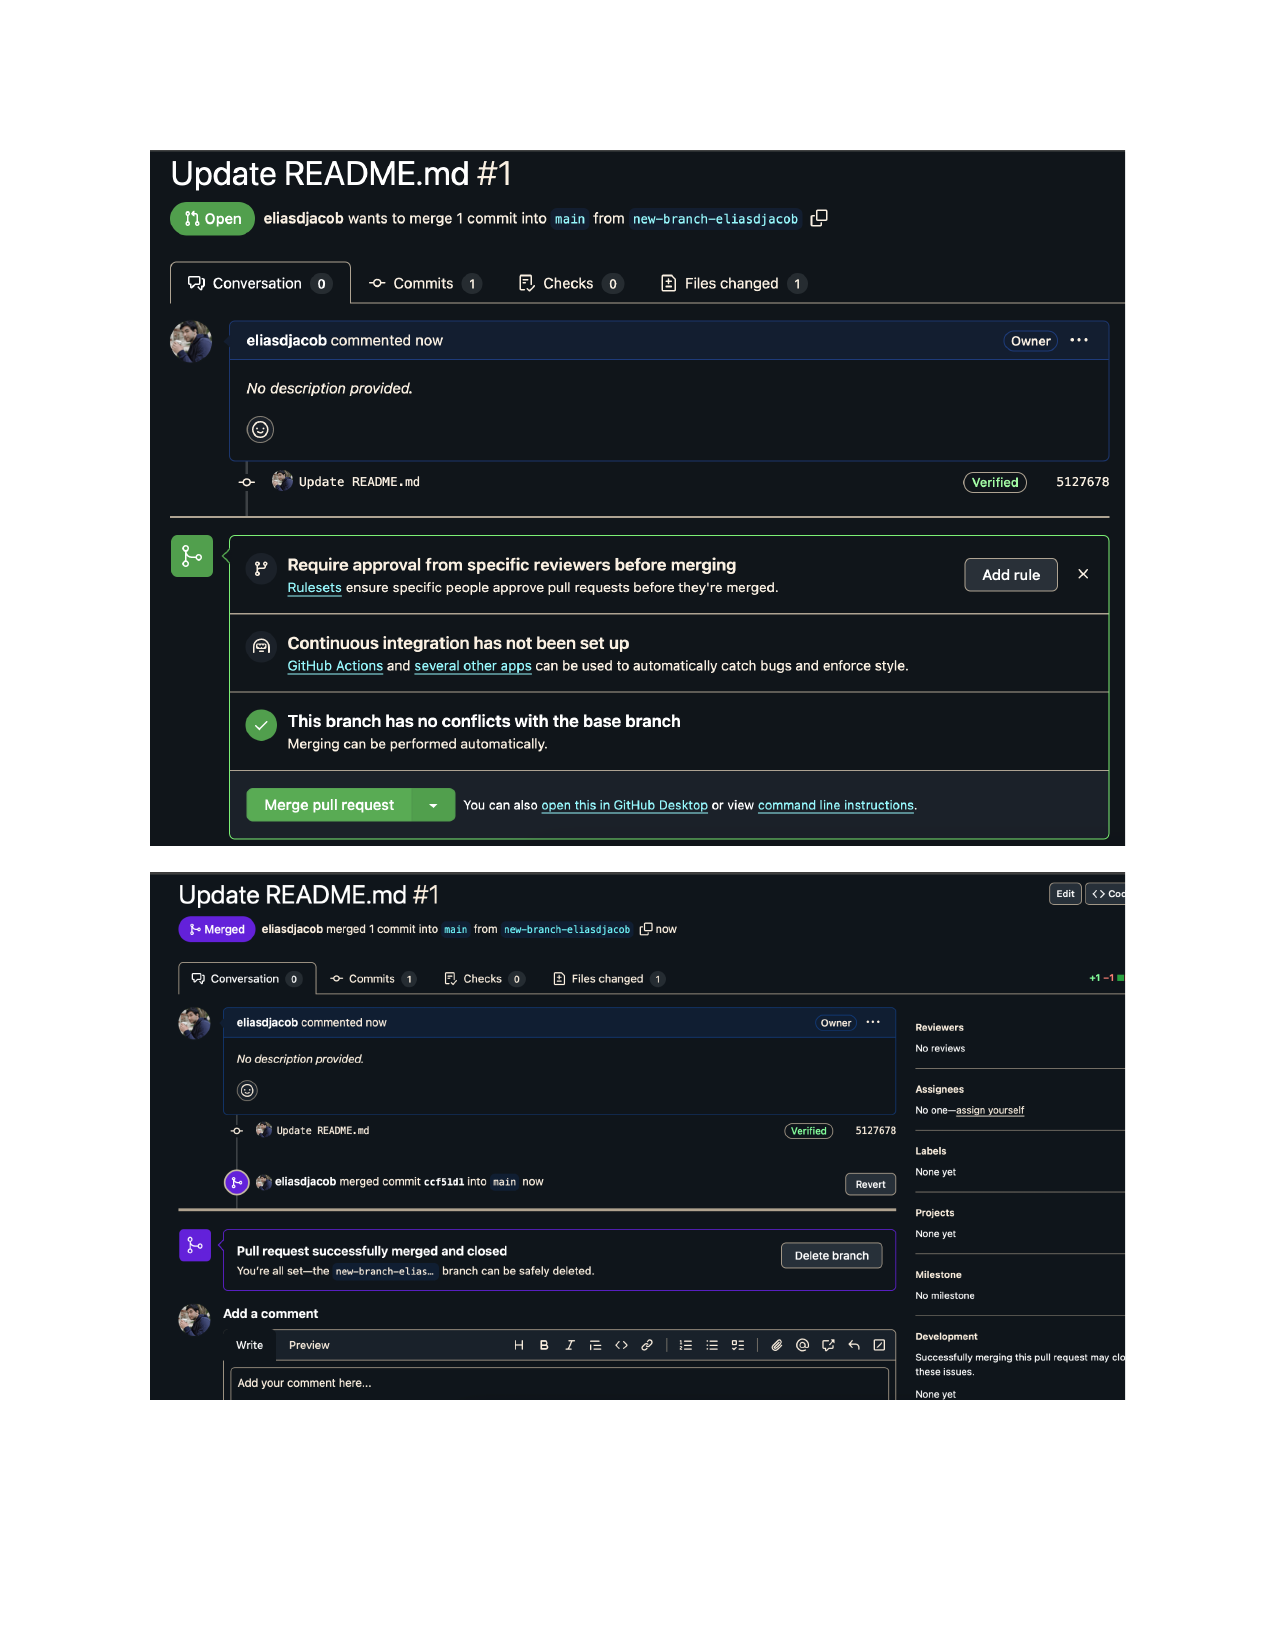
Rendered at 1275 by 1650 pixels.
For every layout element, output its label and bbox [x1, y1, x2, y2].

picture [150, 150, 1125, 846]
picture [150, 872, 1125, 1400]
